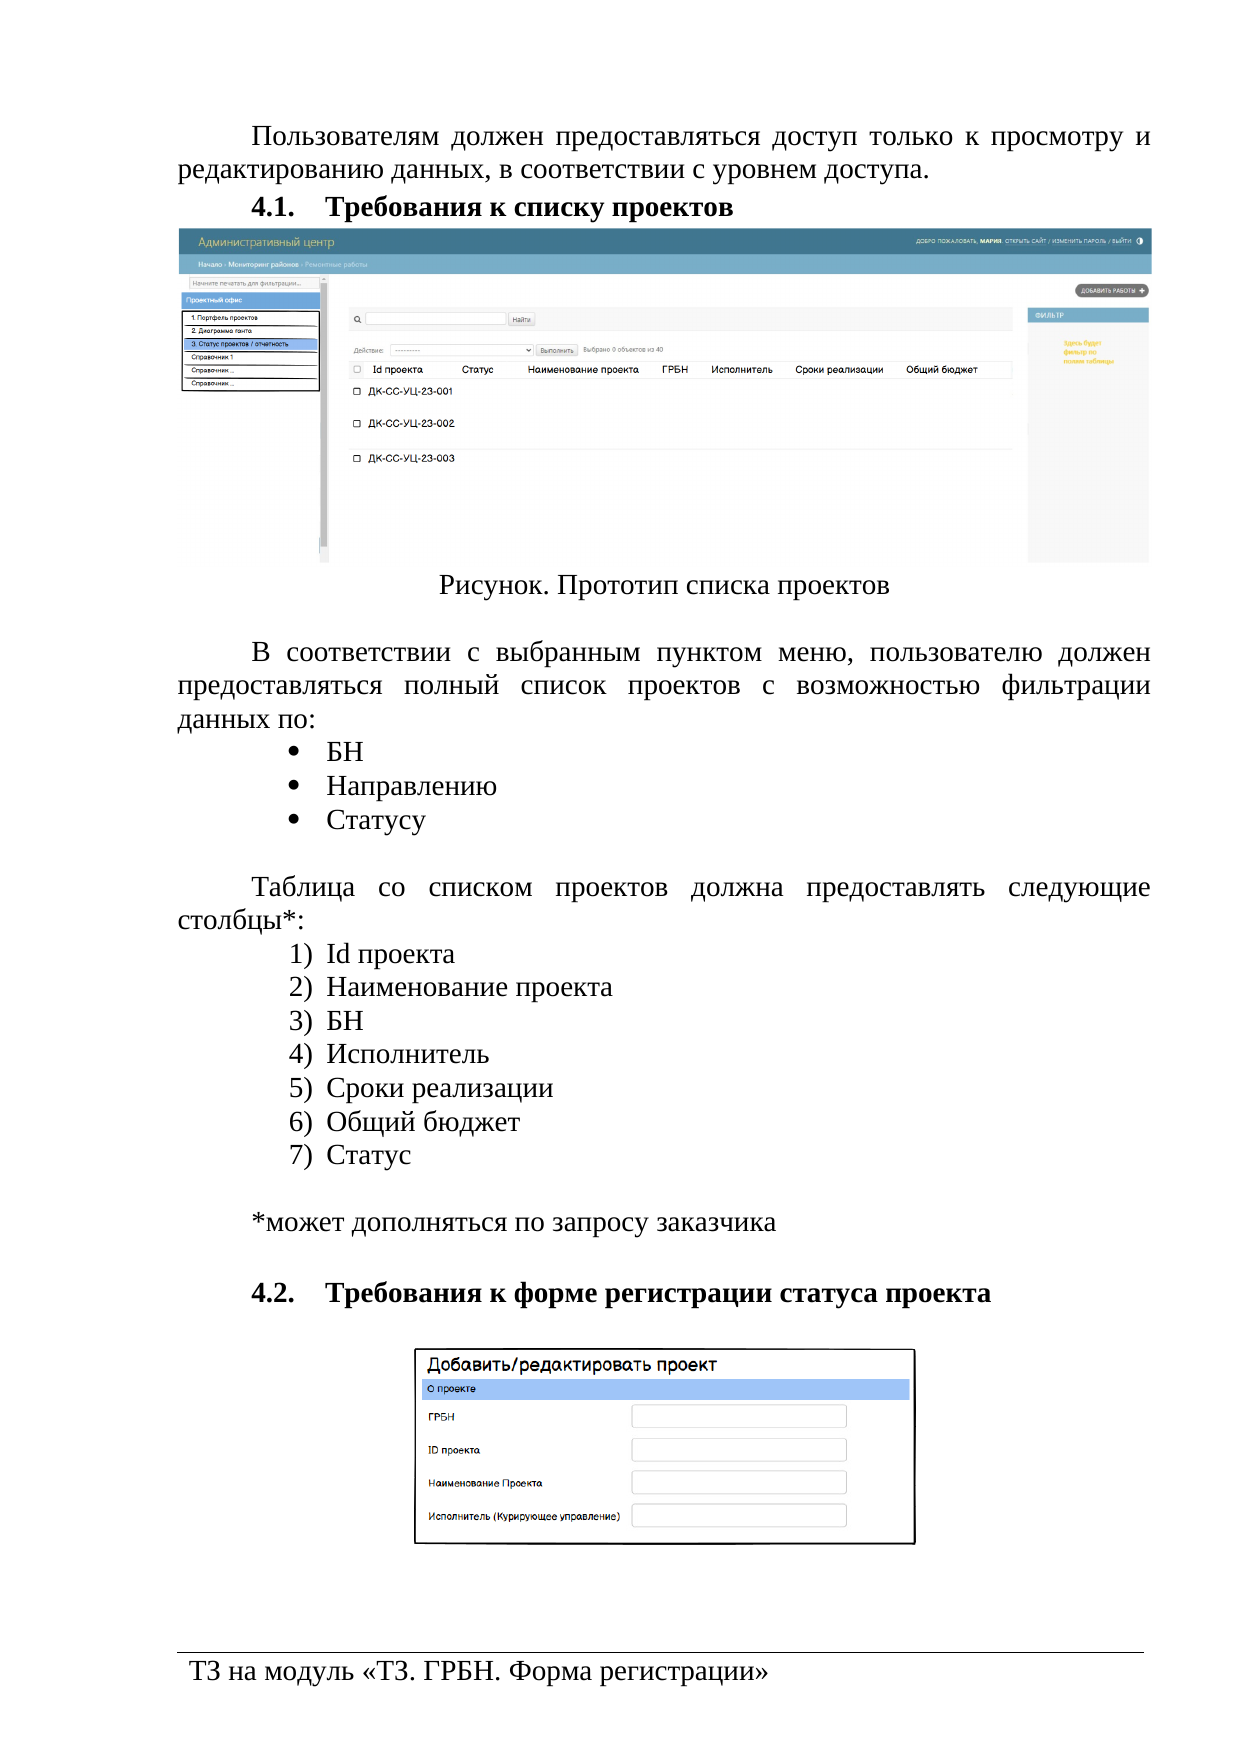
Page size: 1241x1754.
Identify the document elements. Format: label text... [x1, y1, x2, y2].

picture [177, 227, 1152, 567]
list Id проекта [288, 936, 1152, 969]
list Наименование проекта [288, 969, 1152, 1003]
text Рисунок. Прототип списка проектов [177, 567, 1152, 600]
list Общий бюджет [288, 1104, 1152, 1137]
list Направлению [288, 768, 1152, 802]
list Статус [288, 1137, 1152, 1171]
subtitle Требования к форме регистрации статуса проекта [177, 1276, 1152, 1309]
text Таблица со списком проектов должна предоставлять следующие столбцы*: [177, 869, 1152, 936]
picture [412, 1346, 917, 1546]
list Исполнитель [288, 1037, 1152, 1070]
subtitle Требования к списку проектов [177, 189, 1152, 223]
list Статусу [288, 802, 1152, 835]
list Сроки реализации [288, 1070, 1152, 1104]
text *может дополняться по запросу заказчика [177, 1204, 1152, 1238]
list БН [288, 734, 1152, 768]
list БН [288, 1003, 1152, 1037]
text В соответствии с выбранным пунктом меню, пользователю должен предоставляться полный список проектов с возможностью фильтрации данных по: [177, 634, 1152, 734]
text Пользователям должен предоставляться доступ только к просмотру и редактированию данных, в соответствии с уровнем доступа. [177, 118, 1152, 185]
